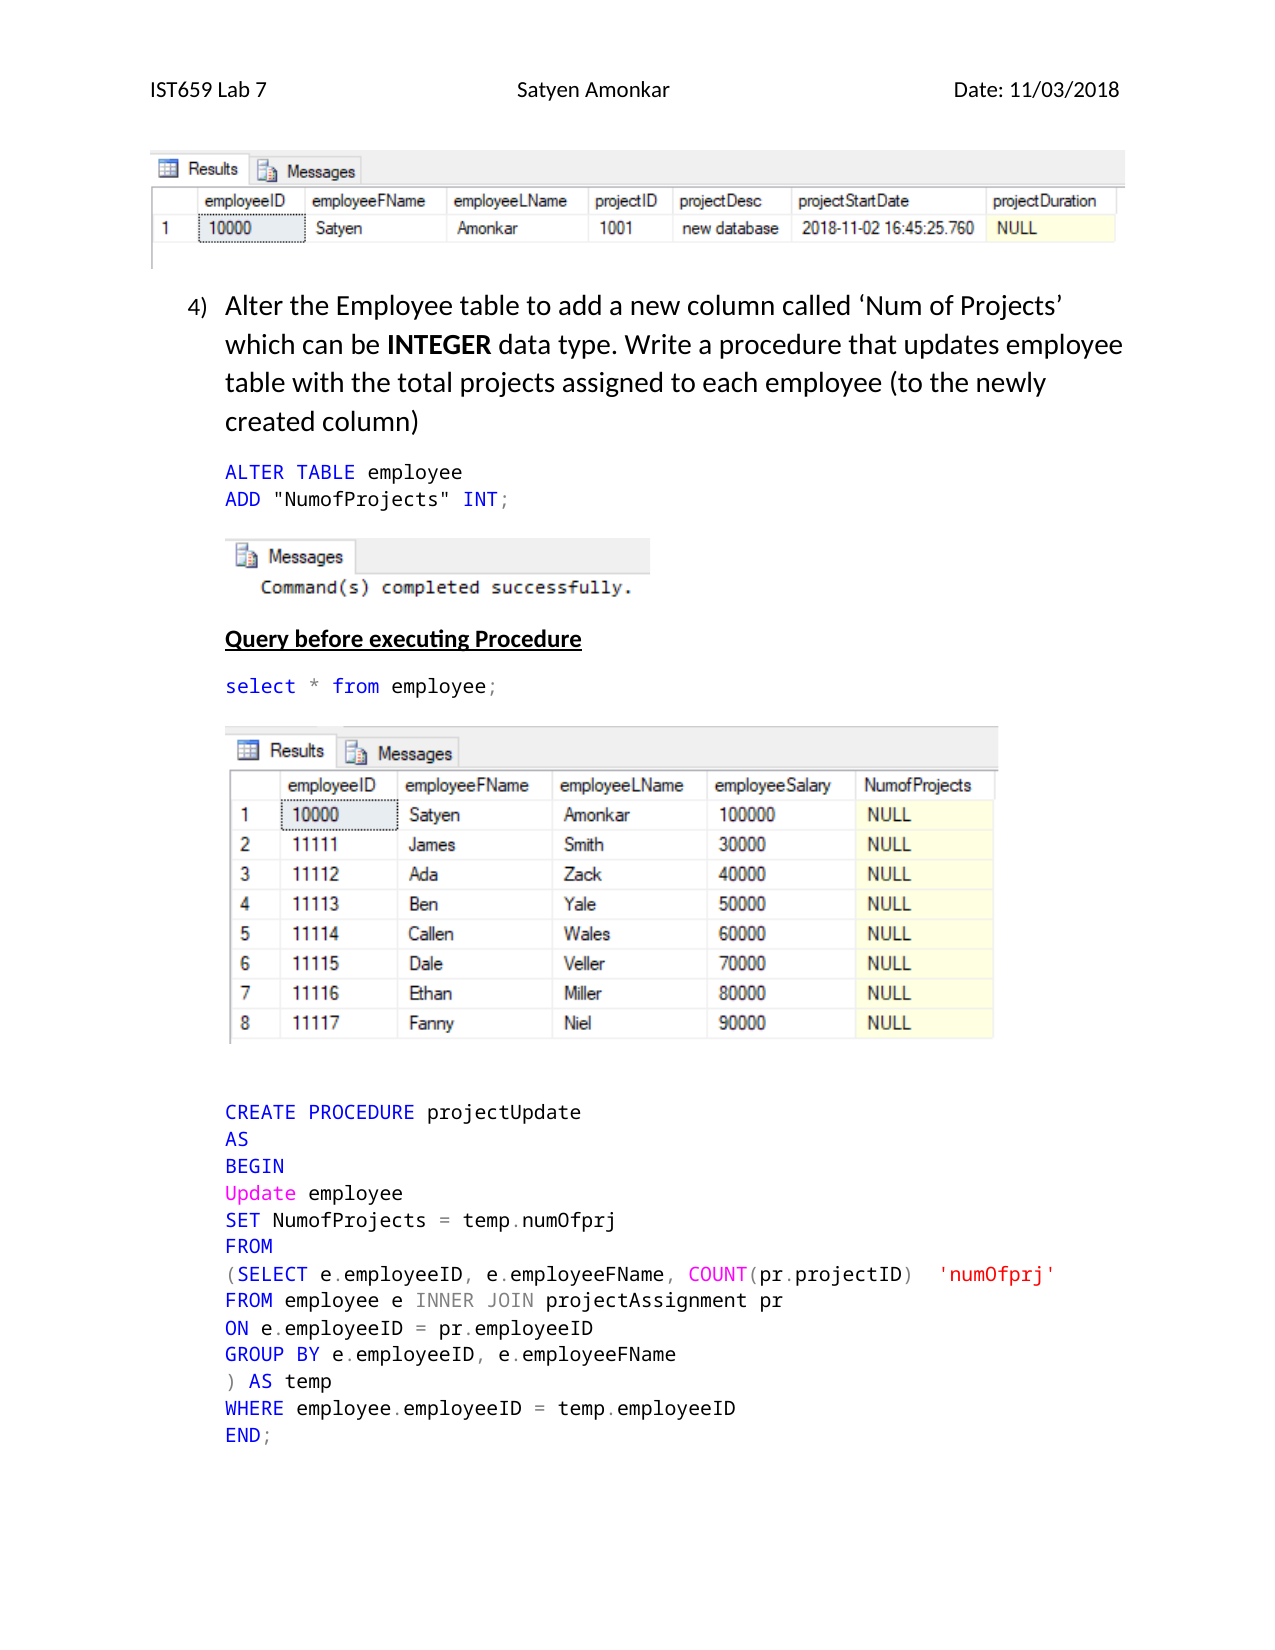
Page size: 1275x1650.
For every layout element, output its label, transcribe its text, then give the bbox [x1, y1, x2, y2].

list Query before executing Procedure [225, 623, 1125, 654]
text GROUP BY e.employeeID, e.employeeFName [150, 1341, 1125, 1368]
text SET NumofProjects = temp.numOfprj [150, 1206, 1125, 1233]
text WHERE employee.employeeID = temp.employeeID [150, 1395, 1125, 1422]
text FROM employee e INNER JOIN projectAssignment pr [150, 1287, 1125, 1314]
text select * from employee; [150, 673, 1125, 700]
list Alter the Employee table to add a new column called ‘Num of Projects’ which can be INTEGER data type. Write a procedure that updates employee table with the total projects assigned to each employee (to the newly created column) [187, 287, 1125, 438]
text END; [150, 1422, 1125, 1449]
picture [225, 538, 650, 624]
text ADD "NumofProjects" INT; [150, 485, 1125, 512]
text ALTER TABLE employee [150, 458, 1125, 485]
picture [225, 726, 999, 1044]
text (SELECT e.employeeID, e.employeeFName, COUNT(pr.projectID) 'numOfprj' [150, 1260, 1125, 1287]
text CREATE PROCEDURE projectUpdate [150, 1098, 1125, 1125]
text ) AS temp [150, 1368, 1125, 1395]
text Update employee [150, 1179, 1125, 1206]
text ON e.employeeID = pr.employeeID [150, 1314, 1125, 1341]
picture [150, 150, 1125, 269]
text BEGIN [150, 1152, 1125, 1179]
text FROM [150, 1233, 1125, 1260]
text AS [150, 1125, 1125, 1152]
